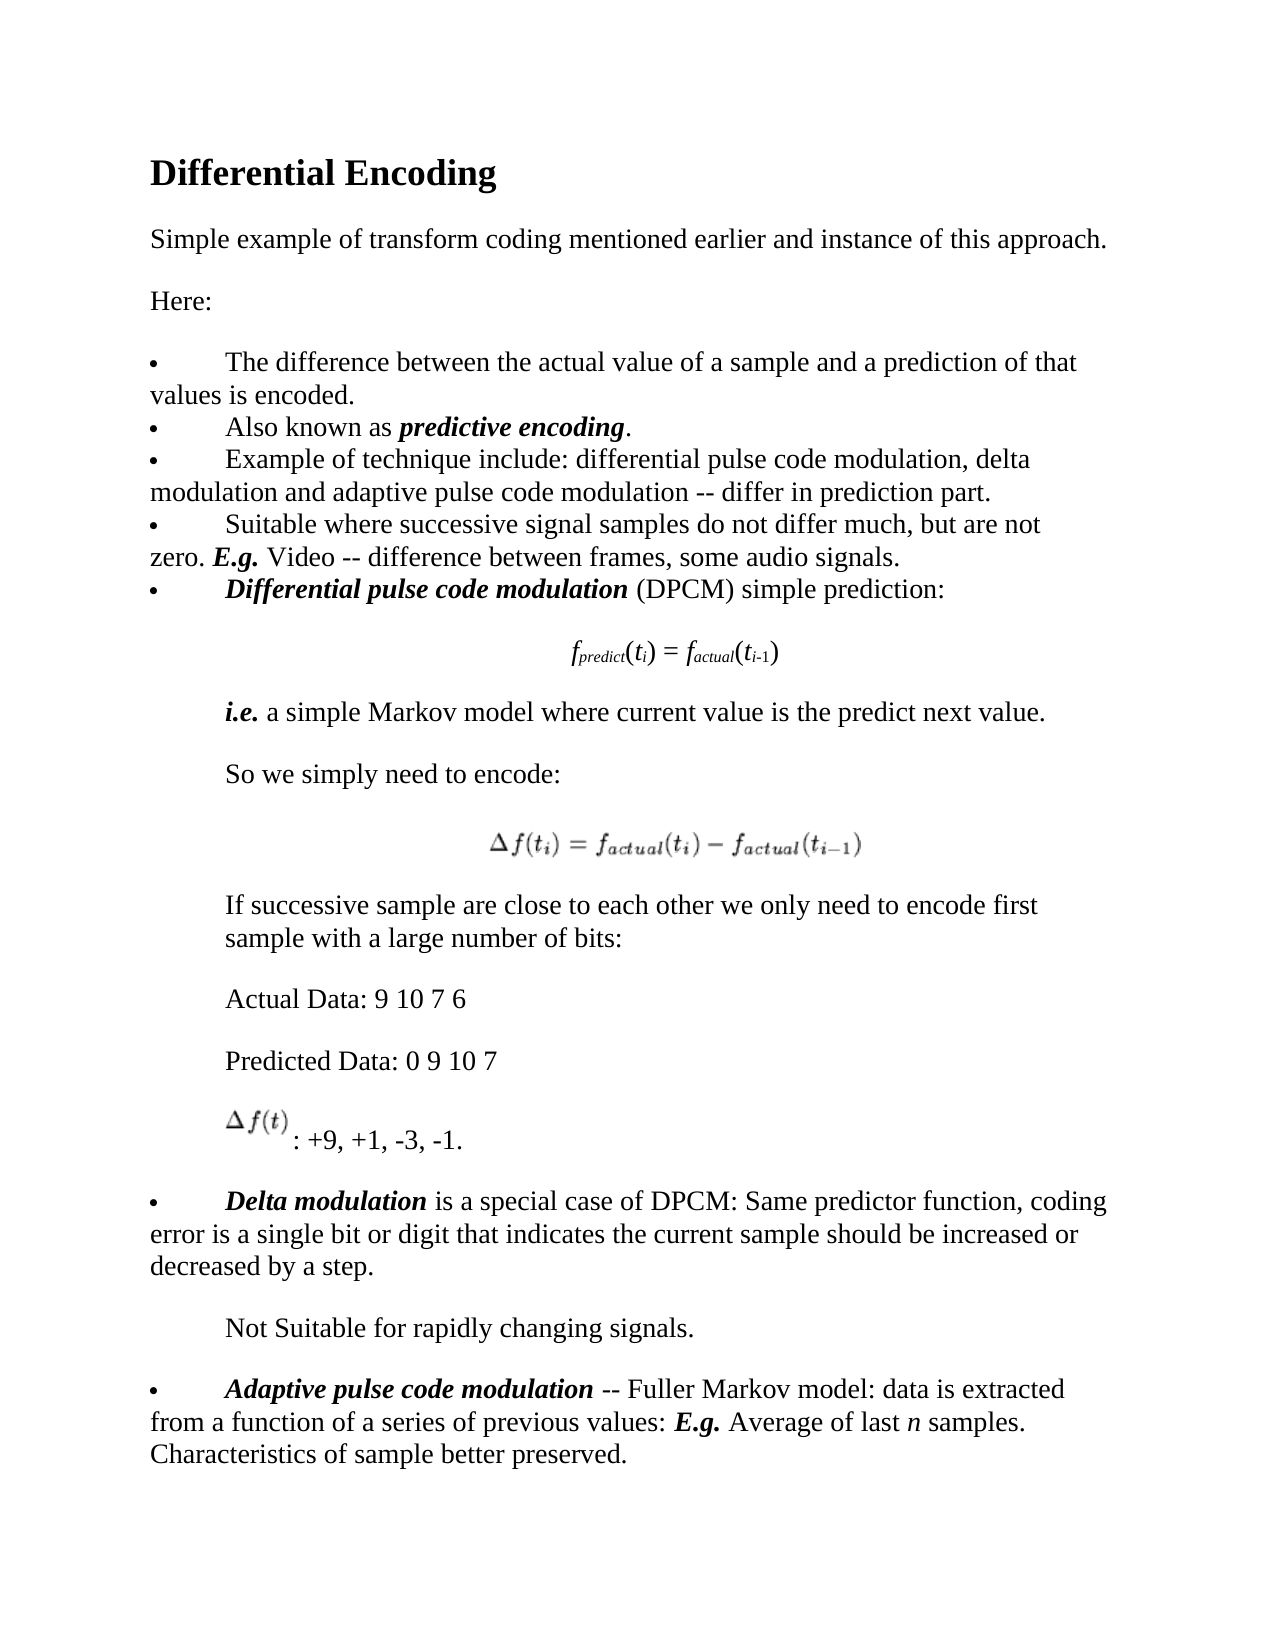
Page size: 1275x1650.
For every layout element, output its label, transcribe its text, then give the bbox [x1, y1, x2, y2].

text Here: [150, 284, 1125, 316]
picture [489, 818, 861, 859]
text : +9, +1, -3, -1. [225, 1105, 1125, 1155]
text Predicted Data: 0 9 10 7 [225, 1044, 1125, 1076]
text So we simply need to encode: [225, 757, 1125, 789]
list Delta modulation is a special case of DPCM: Same predictor function, coding error is a single bit or digit that indicates the current sample should be increased or decreased by a step. [150, 1184, 1125, 1281]
list Example of technique include: differential pulse code modulation, delta modulation and adaptive pulse code modulation -- differ in prediction part. [150, 443, 1125, 507]
list The difference between the actual value of a sample and a prediction of that values is encoded. [150, 345, 1125, 410]
list Adaptive pulse code modulation -- Fuller Markov model: data is extracted from a function of a series of previous values: E.g. Average of last n samples. Characteristics of sample better preserved. [150, 1372, 1125, 1469]
text Simple example of transform coding mentioned earlier and instance of this approach. [150, 222, 1125, 255]
text fpredict(ti) = factual(ti-1) [225, 634, 1125, 666]
text Actual Data: 9 10 7 6 [225, 982, 1125, 1014]
list Also known as predictive encoding. [150, 410, 1125, 443]
list Suitable where successive signal samples do not differ much, but are not zero. E.g. Video -- difference between frames, some audio signals. [150, 507, 1125, 572]
text i.e. a simple Markov model where current value is the predict next value. [225, 695, 1125, 728]
text Not Suitable for rapidly changing signals. [225, 1311, 1125, 1343]
text Differential Encoding [150, 150, 1125, 193]
text If successive sample are close to each other we only need to encode first sample with a large number of bits: [225, 888, 1125, 953]
list Differential pulse code modulation (DPCM) simple prediction: [150, 572, 1125, 604]
picture [225, 1105, 293, 1149]
